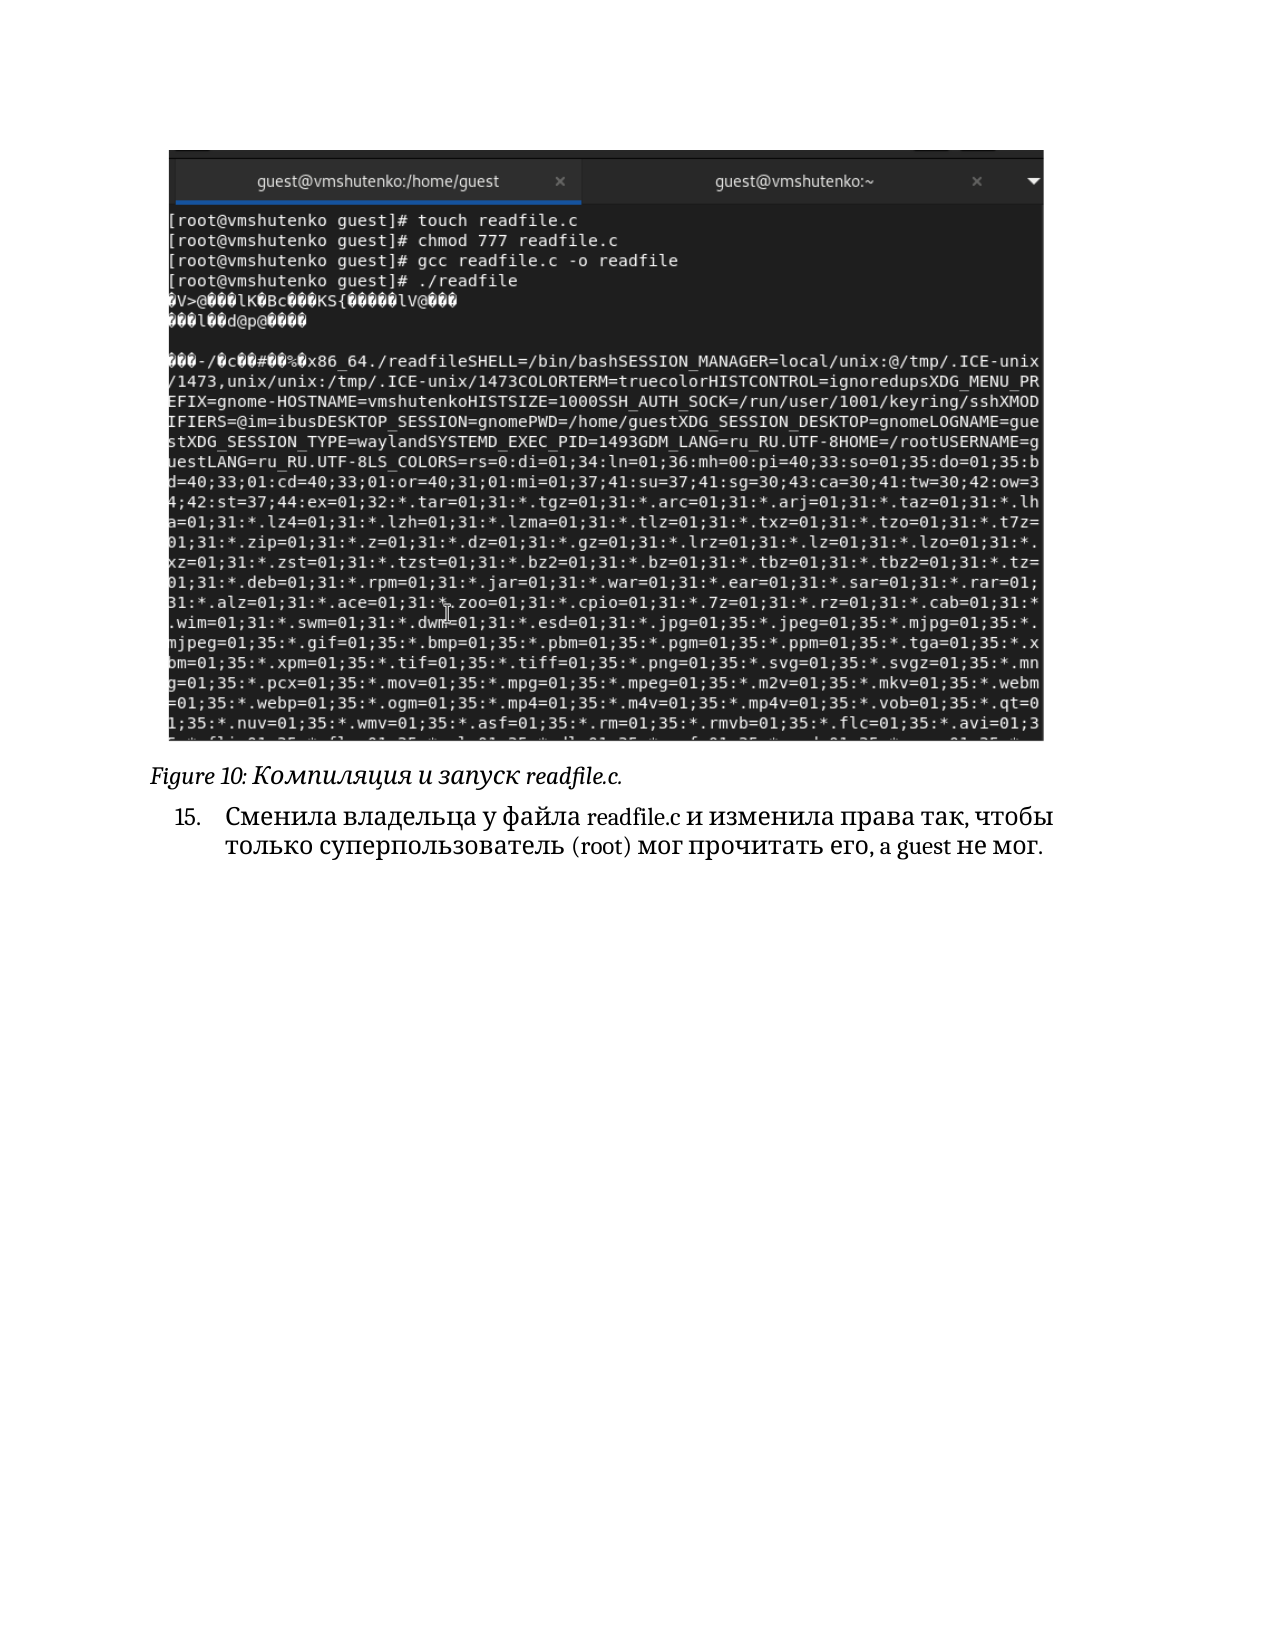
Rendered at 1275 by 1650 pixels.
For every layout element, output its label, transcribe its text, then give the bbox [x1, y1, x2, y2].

text Figure 10: Компиляция и запуск readfile.c. [150, 762, 1125, 791]
picture [168, 150, 1044, 742]
list Сменила владельца у файла readfile.c и изменила права так, чтобы только суперпользователь (root) мог прочитать его, a guest не мог. [175, 803, 1125, 861]
